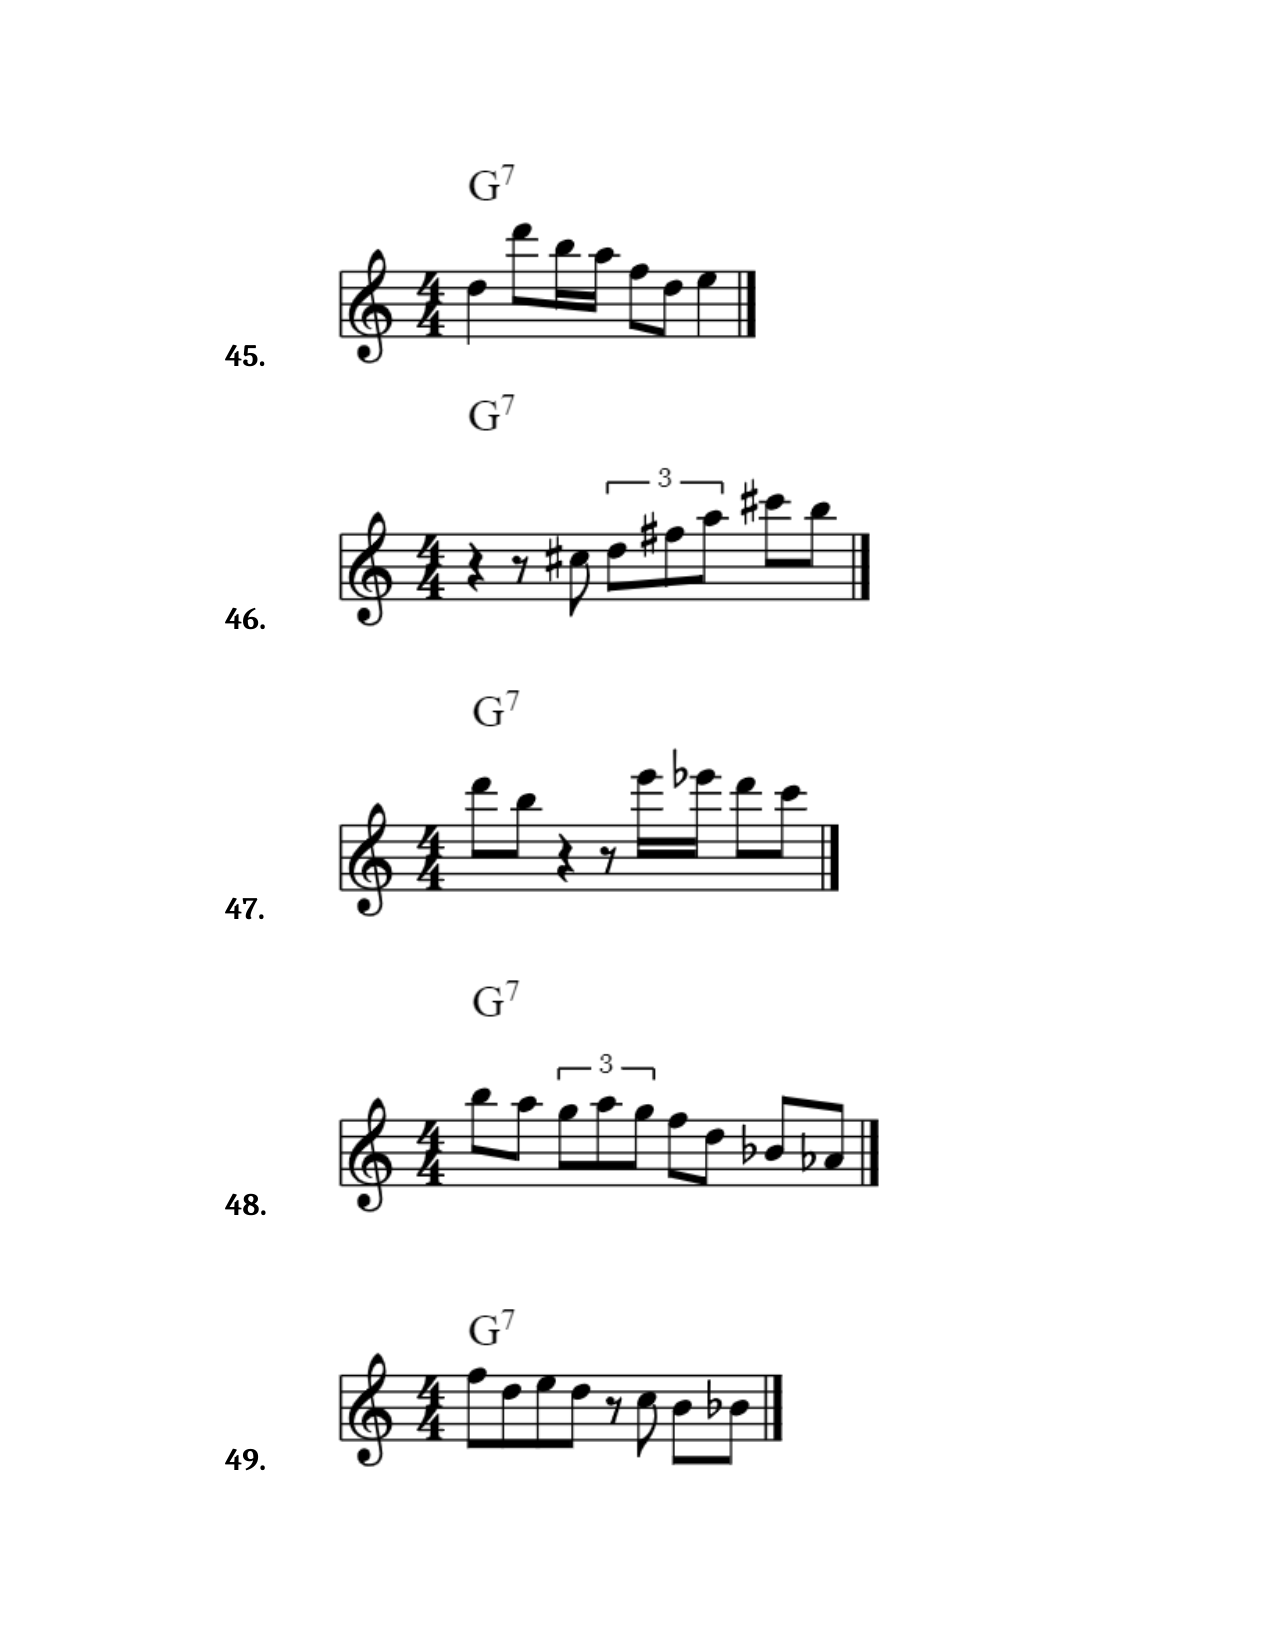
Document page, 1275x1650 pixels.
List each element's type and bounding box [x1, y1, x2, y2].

picture [337, 150, 759, 367]
picture [337, 1295, 786, 1470]
picture [337, 965, 882, 1216]
picture [337, 676, 842, 920]
picture [337, 379, 873, 630]
